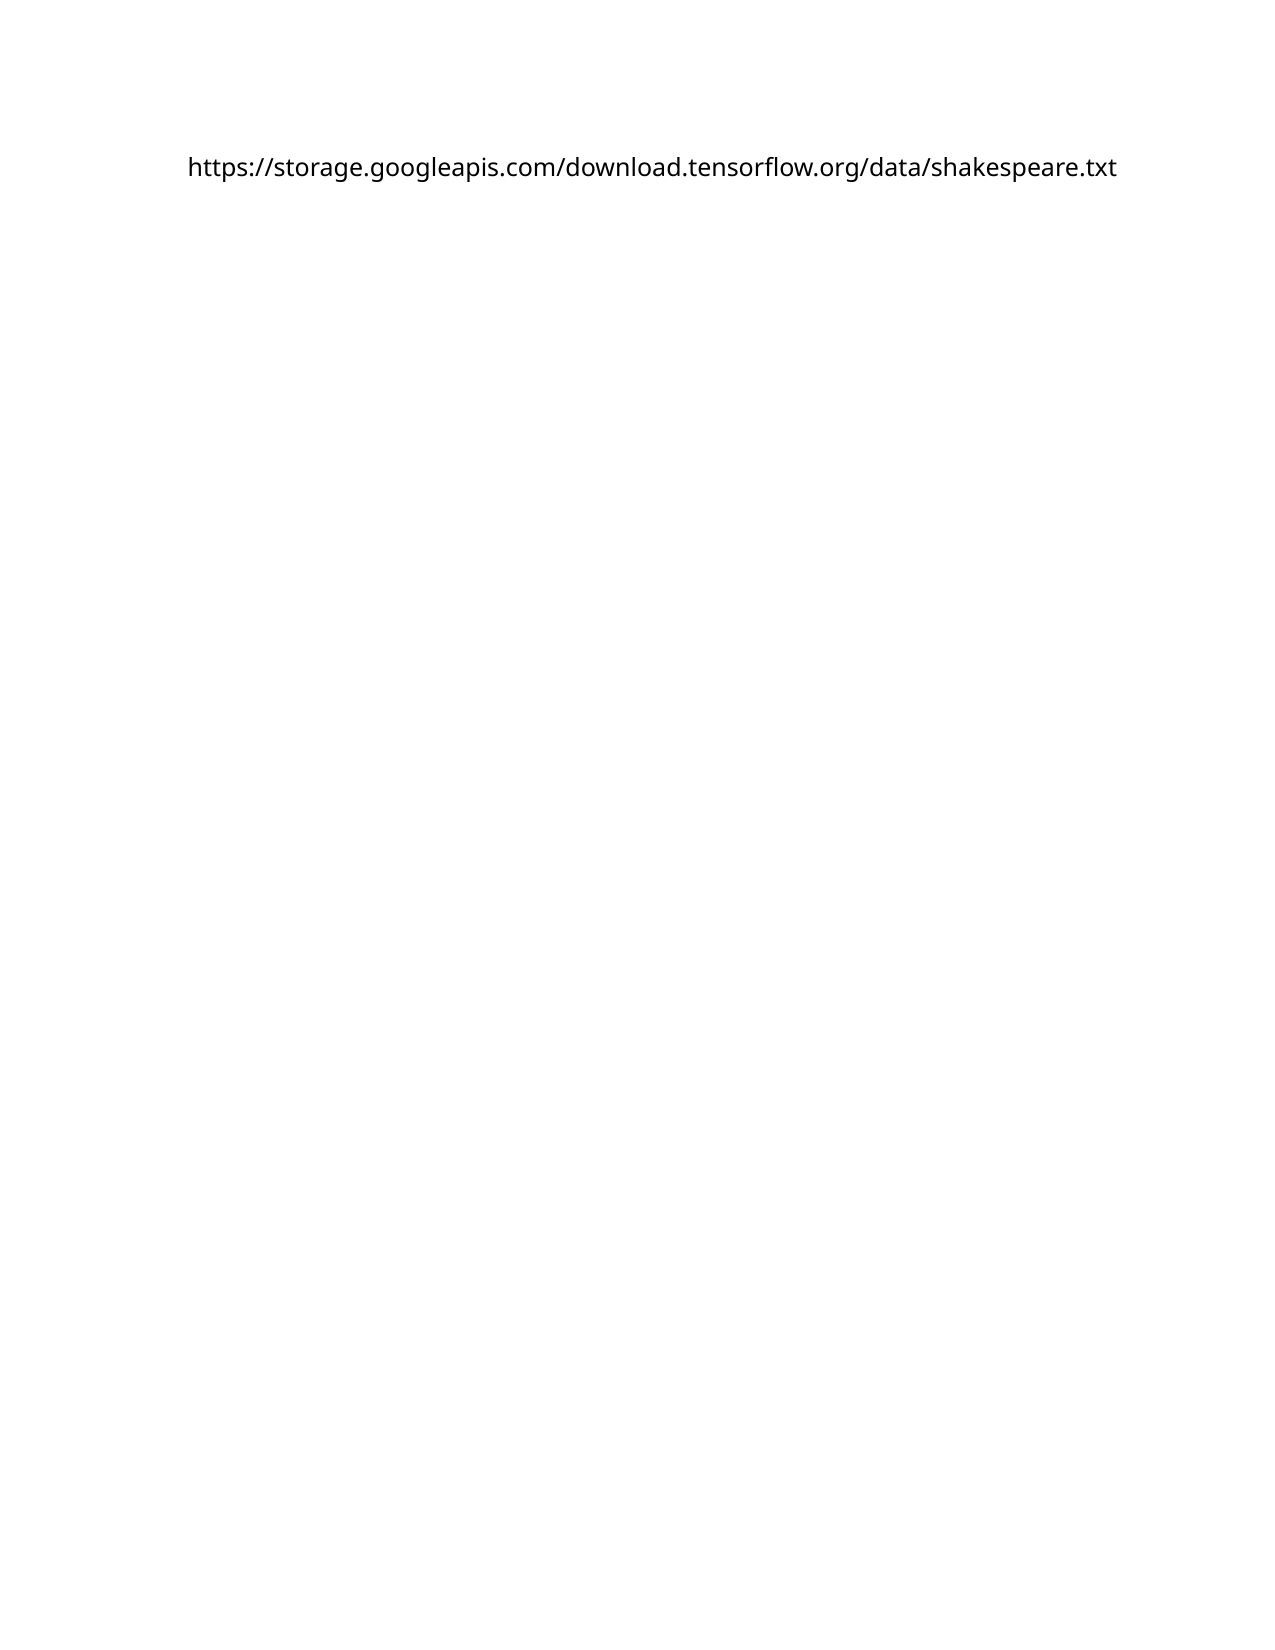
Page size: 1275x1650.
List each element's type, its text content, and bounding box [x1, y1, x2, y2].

text https://storage.googleapis.com/download.tensorflow.org/data/shakespeare.txt [187, 150, 1125, 184]
